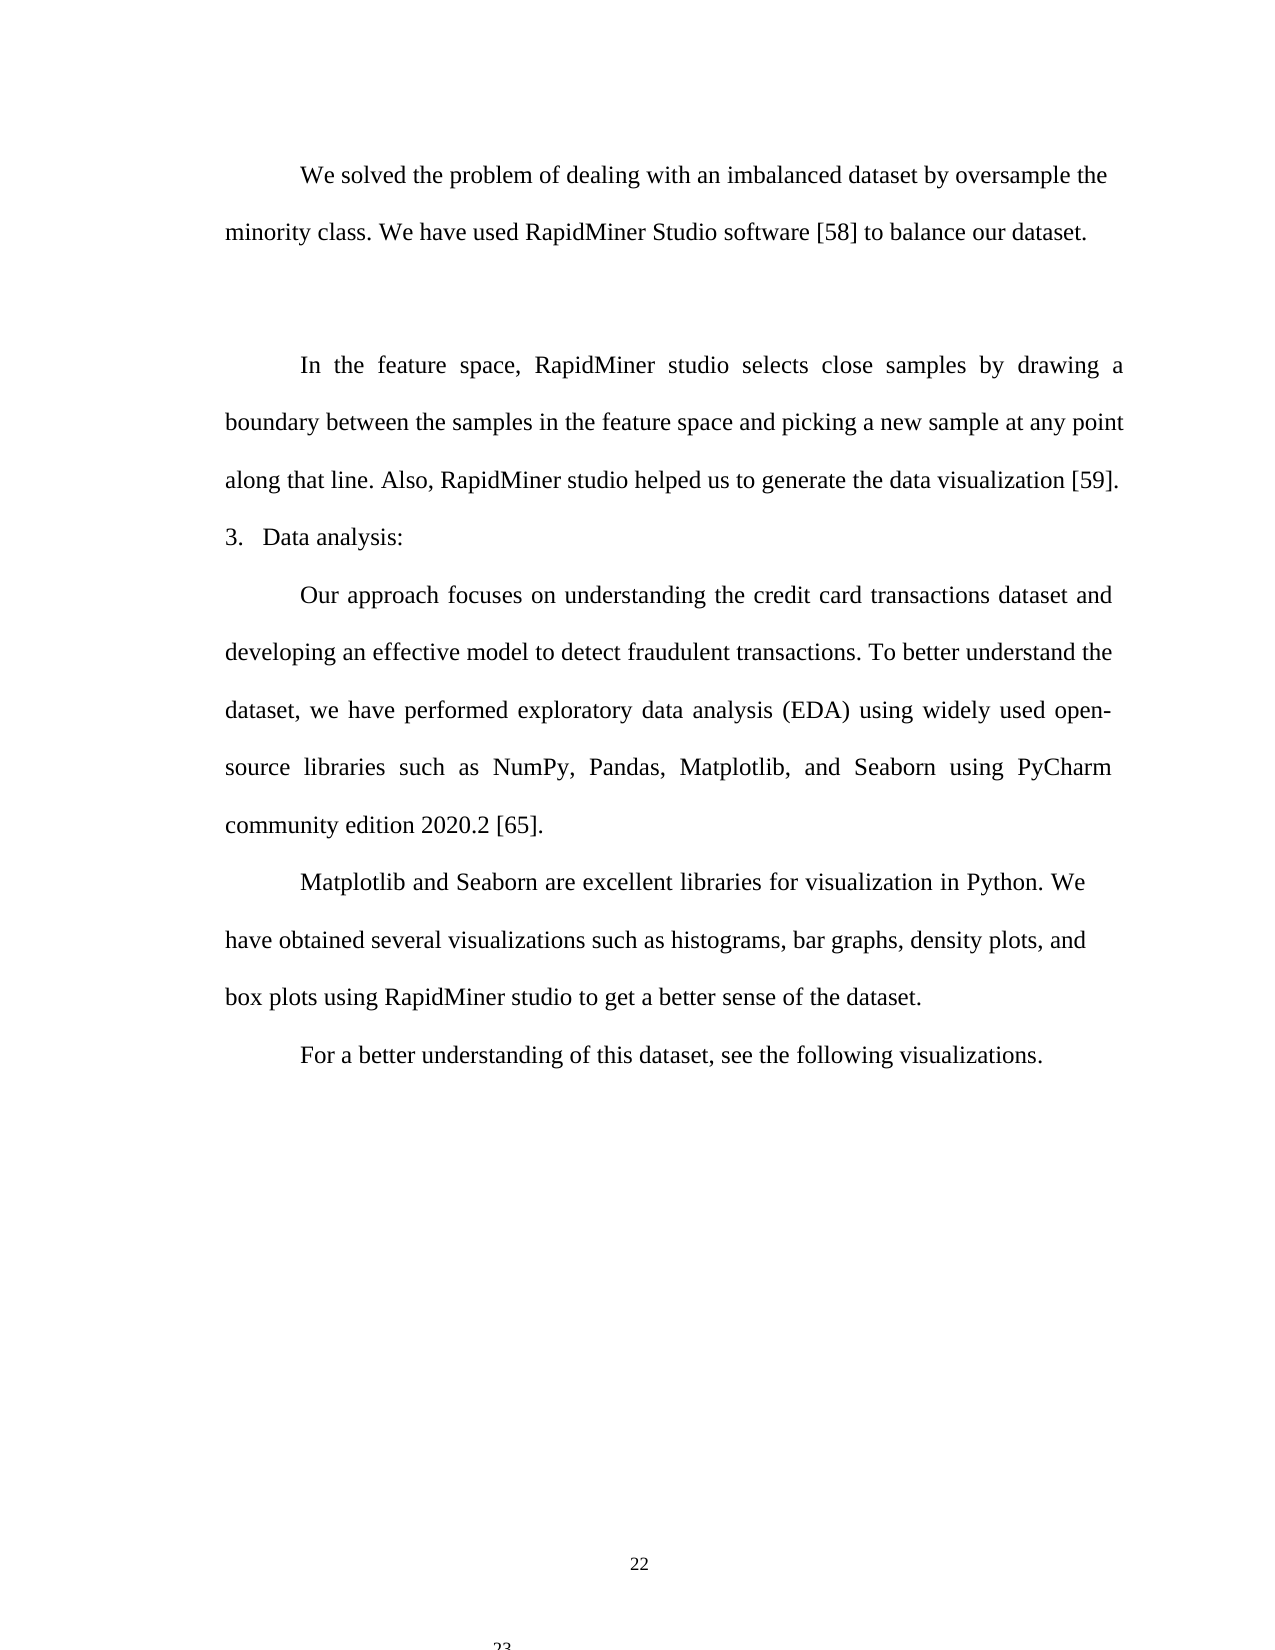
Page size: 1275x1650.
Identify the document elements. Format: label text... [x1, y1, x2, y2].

text For a better understanding of this dataset, see the following visualizations. [300, 1040, 1146, 1069]
text Matplotlib and Seaborn are excellent libraries for visualization in Python. We have obtained several visualizations such as histograms, bar graphs, density plots, and box plots using RapidMiner studio to get a better sense of the dataset. [225, 867, 1087, 1011]
text Our approach focuses on understanding the credit card transactions dataset and developing an effective model to detect fraudulent transactions. To better understand the dataset, we have performed exploratory data analysis (EDA) using widely used open- source libraries such as NumPy, Pandas, Matplotlib, and Seaborn using PyCharm community edition 2020.2 [65]. [225, 580, 1113, 838]
text In the feature space, RapidMiner studio selects close samples by drawing a boundary between the samples in the feature space and picking a new sample at any point along that line. Also, RapidMiner studio helped us to generate the data visualization [59]. [225, 350, 1125, 493]
text We solved the problem of dealing with an imbalanced dataset by oversample the minority class. We have used RapidMiner Studio software [58] to balance our dataset. [225, 160, 1109, 246]
list Data analysis: [225, 522, 1146, 551]
